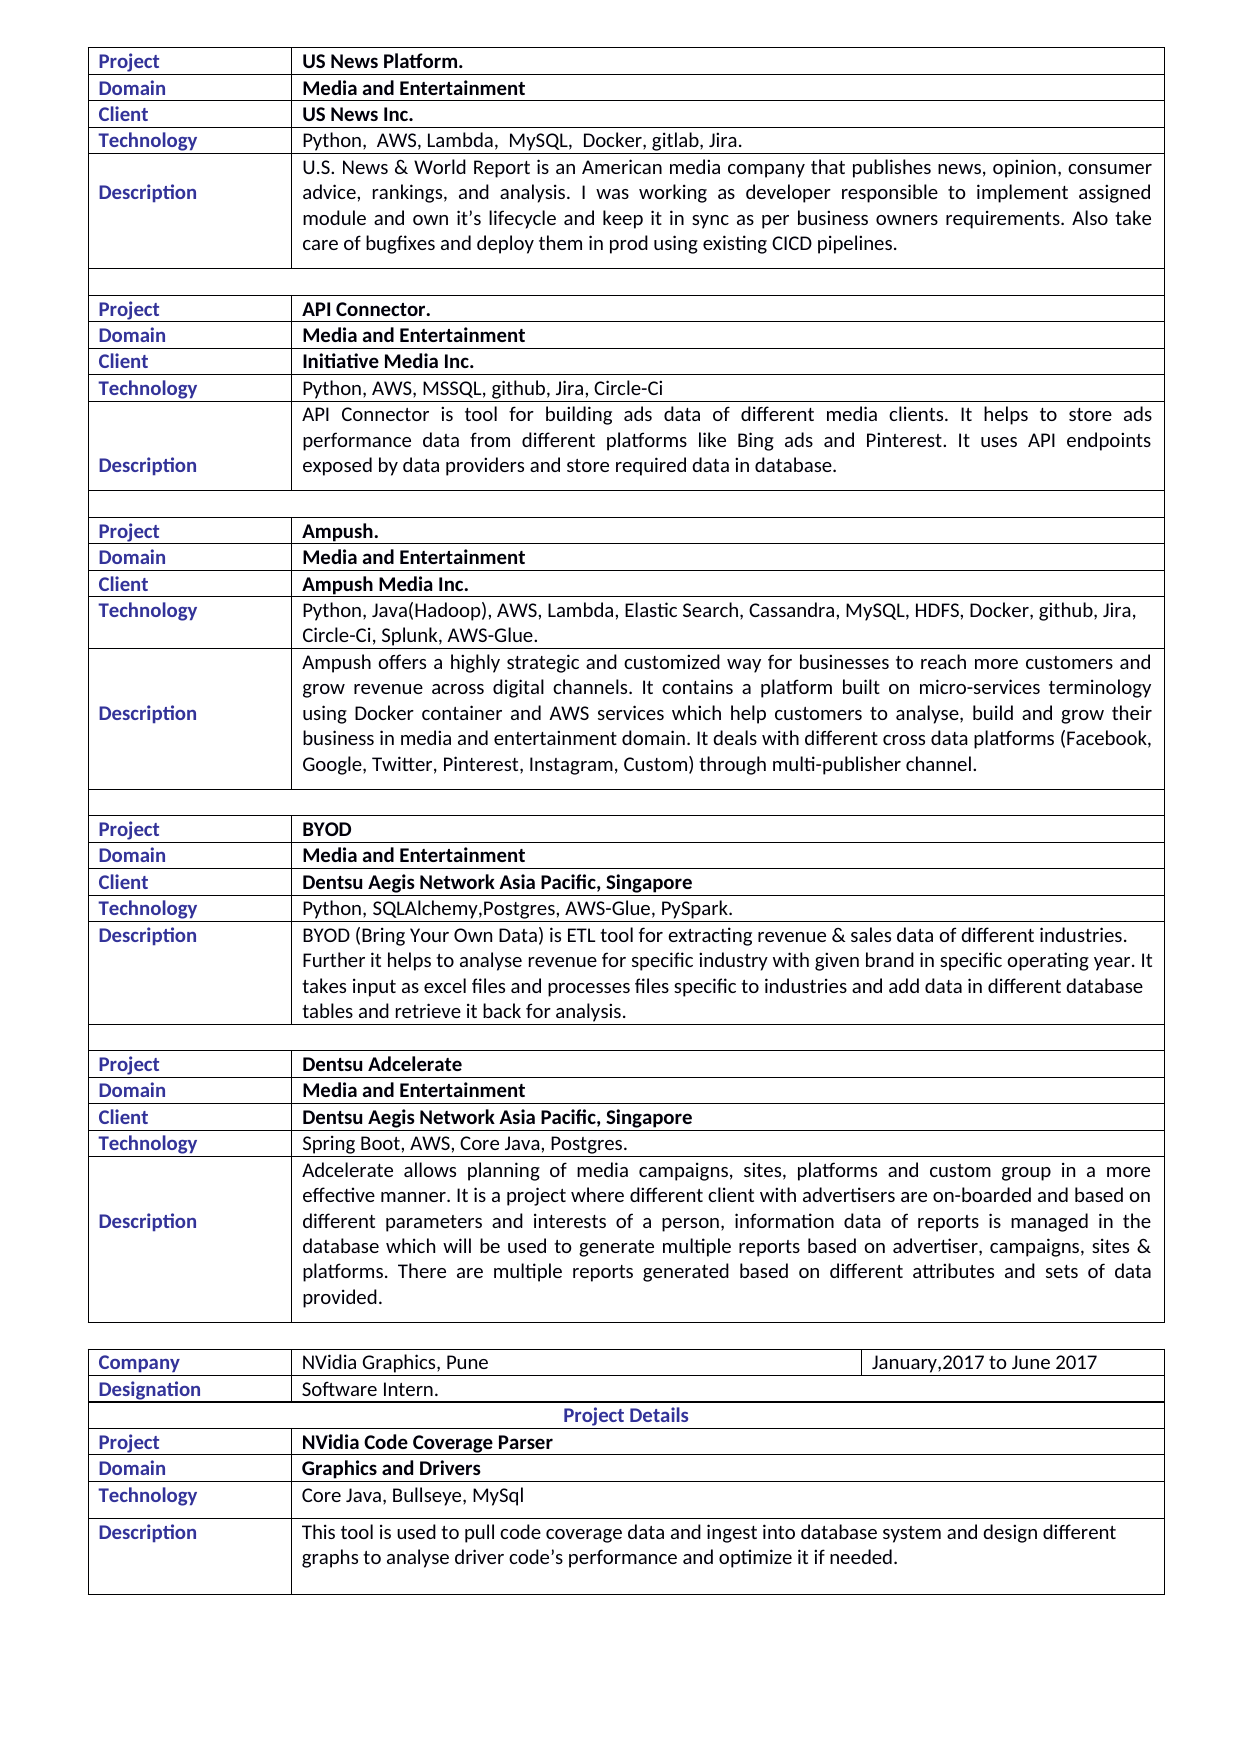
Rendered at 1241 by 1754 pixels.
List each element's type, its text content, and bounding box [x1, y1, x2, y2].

table_cell Technology [89, 1131, 291, 1156]
table_cell BYOD (Bring Your Own Data) is ETL tool for extracting revenue & sales data of different industries. Further it helps to analyse revenue for specific industry with given brand in specific operating year. It takes input as excel files and processes files specific to industries and add data in different database tables and retrieve it back for analysis. [292, 922, 1164, 1024]
table_cell Project [89, 48, 291, 74]
table_cell Domain [89, 1455, 291, 1481]
table_cell Python, AWS, Lambda, MySQL, Docker, gitlab, Jira. [292, 128, 1164, 153]
table_cell Graphics and Drivers [292, 1455, 1164, 1481]
table_cell Python, SQLAlchemy,Postgres, AWS-Glue, PySpark. [292, 896, 1164, 921]
table_cell Spring Boot, AWS, Core Java, Postgres. [292, 1131, 1164, 1156]
table_cell Project Details [89, 1403, 1164, 1428]
table_cell Domain [89, 1078, 291, 1103]
table_cell Description [89, 922, 291, 1024]
table_cell Client [89, 349, 291, 374]
table_cell BYOD [292, 816, 1164, 842]
table_cell Description [89, 649, 291, 789]
table_cell Technology [89, 597, 291, 648]
table_cell Technology [89, 128, 291, 153]
table_cell Python, Java(Hadoop), AWS, Lambda, Elastic Search, Cassandra, MySQL, HDFS, Docker, github, Jira, Circle-Ci, Splunk, AWS-Glue. [292, 597, 1164, 648]
table_cell Core Java, Bullseye, MySql [292, 1482, 1164, 1518]
table_cell Domain [89, 544, 291, 570]
table_header Company [89, 1350, 291, 1375]
table_cell Project [89, 1429, 291, 1454]
table_cell Client [89, 869, 291, 894]
table_cell Project [89, 816, 291, 842]
table_cell [89, 790, 1164, 815]
table_cell This tool is used to pull code coverage data and ingest into database system and design different graphs to analyse driver code’s performance and optimize it if needed. [292, 1519, 1164, 1594]
table_cell Domain [89, 322, 291, 348]
table_cell Domain [89, 843, 291, 868]
table_cell Software Intern. [292, 1376, 1164, 1401]
table_cell Description [89, 402, 291, 490]
table_cell Domain [89, 75, 291, 100]
table_cell Media and Entertainment [292, 75, 1164, 100]
table_cell Project [89, 1051, 291, 1077]
table_cell US News Platform. [292, 48, 1164, 74]
table_cell Description [89, 1519, 291, 1594]
table_cell Designation [89, 1376, 291, 1401]
table_cell U.S. News & World Report is an American media company that publishes news, opinion, consumer advice, rankings, and analysis. I was working as developer responsible to implement assigned module and own it’s lifecycle and keep it in sync as per business owners requirements. Also take care of bugfixes and deploy them in prod using existing CICD pipelines. [292, 154, 1164, 268]
table_cell Dentsu Aegis Network Asia Pacific, Singapore [292, 869, 1164, 894]
table_cell API Connector is tool for building ads data of different media clients. It helps to store ads performance data from different platforms like Bing ads and Pinterest. It uses API endpoints exposed by data providers and store required data in database. [292, 402, 1164, 490]
table_cell US News Inc. [292, 101, 1164, 127]
table_cell Project [89, 296, 291, 321]
table_header NVidia Graphics, Pune [292, 1350, 861, 1375]
table_cell Initiative Media Inc. [292, 349, 1164, 374]
table_cell [89, 269, 1164, 295]
table_cell Media and Entertainment [292, 544, 1164, 570]
table_cell Description [89, 1157, 291, 1322]
table_cell Technology [89, 375, 291, 401]
table_cell Description [89, 154, 291, 268]
table_cell Client [89, 1104, 291, 1129]
table_cell Technology [89, 1482, 291, 1518]
table_cell Client [89, 571, 291, 596]
table_cell Ampush offers a highly strategic and customized way for businesses to reach more customers and grow revenue across digital channels. It contains a platform built on micro-services terminology using Docker container and AWS services which help customers to analyse, build and grow their business in media and entertainment domain. It deals with different cross data platforms (Facebook, Google, Twitter, Pinterest, Instagram, Custom) through multi-publisher channel. [292, 649, 1164, 789]
table_cell Dentsu Aegis Network Asia Pacific, Singapore [292, 1104, 1164, 1129]
table_cell Media and Entertainment [292, 322, 1164, 348]
table_cell Media and Entertainment [292, 843, 1164, 868]
table_cell Dentsu Adcelerate [292, 1051, 1164, 1077]
table_cell Project [89, 518, 291, 543]
table_cell Media and Entertainment [292, 1078, 1164, 1103]
table_cell Ampush. [292, 518, 1164, 543]
table_cell Client [89, 101, 291, 127]
table_cell API Connector. [292, 296, 1164, 321]
table_cell [89, 491, 1164, 517]
table_cell Python, AWS, MSSQL, github, Jira, Circle-Ci [292, 375, 1164, 401]
table_cell Adcelerate allows planning of media campaigns, sites, platforms and custom group in a more effective manner. It is a project where different client with advertisers are on-boarded and based on different parameters and interests of a person, information data of reports is managed in the database which will be used to generate multiple reports based on advertiser, campaigns, sites & platforms. There are multiple reports generated based on different attributes and sets of data provided. [292, 1157, 1164, 1322]
table_header January,2017 to June 2017 [862, 1350, 1164, 1375]
table_cell NVidia Code Coverage Parser [292, 1429, 1164, 1454]
table_cell Ampush Media Inc. [292, 571, 1164, 596]
table_cell Technology [89, 896, 291, 921]
table_cell [89, 1025, 1164, 1050]
